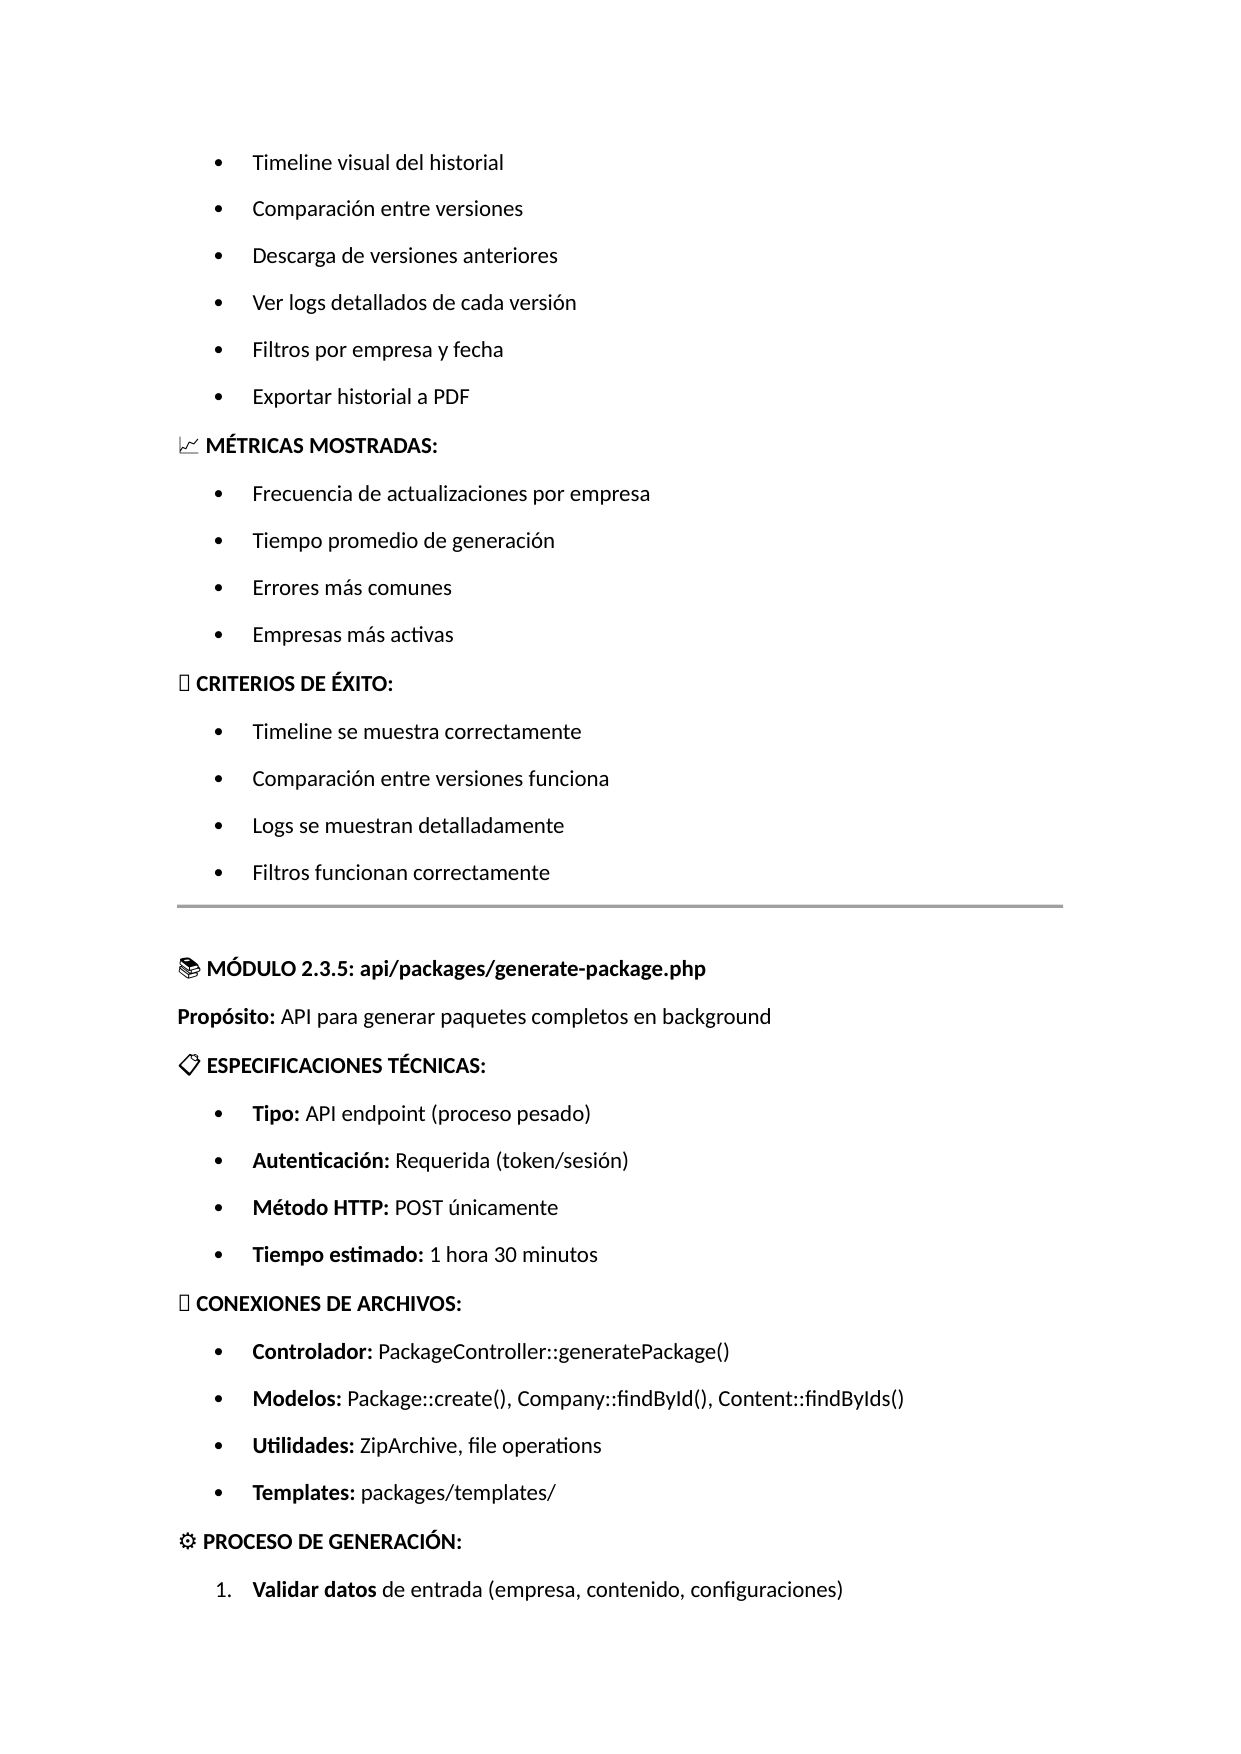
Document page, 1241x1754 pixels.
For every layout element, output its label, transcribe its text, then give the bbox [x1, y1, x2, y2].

list Validar datos de entrada (empresa, contenido, configuraciones) [215, 1575, 1063, 1603]
text 🔗 CONEXIONES DE ARCHIVOS: [177, 1287, 1063, 1318]
text 📚 MÓDULO 2.3.5: api/packages/generate-package.php [177, 952, 1063, 983]
list Controlador: PackageController::generatePackage() [215, 1337, 1063, 1365]
list Timeline se muestra correctamente [215, 717, 1063, 745]
text 📈 MÉTRICAS MOSTRADAS: [177, 429, 1063, 460]
list Descarga de versiones anteriores [215, 241, 1063, 269]
list Modelos: Package::create(), Company::findById(), Content::findByIds() [215, 1384, 1063, 1412]
list Templates: packages/templates/ [215, 1478, 1063, 1506]
list Comparación entre versiones [215, 194, 1063, 222]
text 🎯 CRITERIOS DE ÉXITO: [177, 667, 1063, 698]
list Logs se muestran detalladamente [215, 811, 1063, 839]
list Comparación entre versiones funciona [215, 764, 1063, 792]
list Tiempo estimado: 1 hora 30 minutos [215, 1240, 1063, 1268]
list Tipo: API endpoint (proceso pesado) [215, 1099, 1063, 1127]
list Timeline visual del historial [215, 148, 1063, 176]
list Autenticación: Requerida (token/sesión) [215, 1146, 1063, 1174]
list Frecuencia de actualizaciones por empresa [215, 479, 1063, 507]
list Exportar historial a PDF [215, 382, 1063, 410]
list Filtros funcionan correctamente [215, 858, 1063, 886]
list Errores más comunes [215, 573, 1063, 601]
list Utilidades: ZipArchive, file operations [215, 1431, 1063, 1459]
text ⚙️ PROCESO DE GENERACIÓN: [177, 1525, 1063, 1556]
list Ver logs detallados de cada versión [215, 288, 1063, 316]
text 📋 ESPECIFICACIONES TÉCNICAS: [177, 1049, 1063, 1080]
list Método HTTP: POST únicamente [215, 1193, 1063, 1221]
list Empresas más activas [215, 620, 1063, 648]
text Propósito: API para generar paquetes completos en background [177, 1002, 1063, 1030]
list Filtros por empresa y fecha [215, 335, 1063, 363]
list Tiempo promedio de generación [215, 526, 1063, 554]
